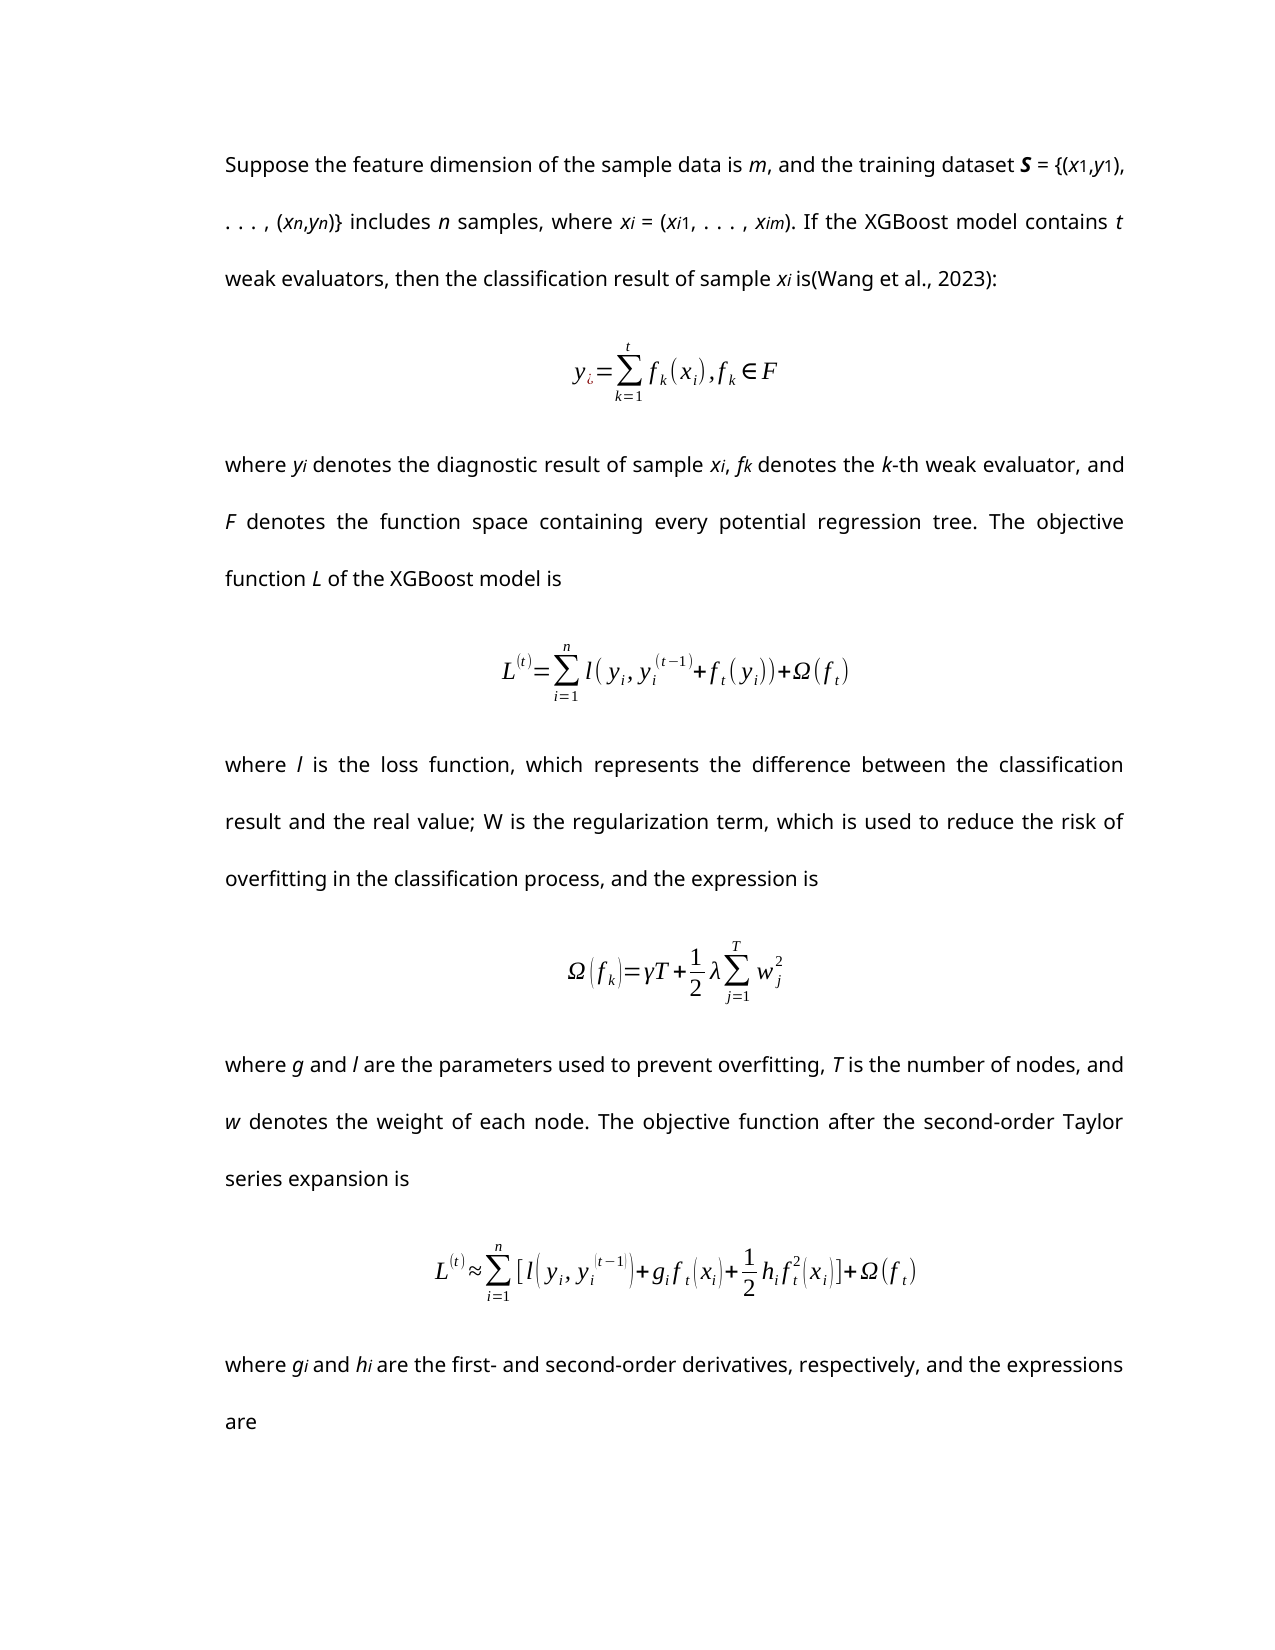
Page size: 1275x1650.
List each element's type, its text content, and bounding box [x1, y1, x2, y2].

text Suppose the feature dimension of the sample data is m, and the training dataset S = {(x1,y1), . . . , (xn,yn)} includes n samples, where xi = (xi1, . . . , xim). If the XGBoost model contains t weak evaluators, then the classification result of sample xi is: [225, 150, 1125, 292]
text where gi and hi are the first- and second-order derivatives, respectively, and the expressions are [225, 1350, 1125, 1435]
text where yi denotes the diagnostic result of sample xi, fk denotes the k-th weak evaluator, and F denotes the function space containing every potential regression tree. The objective function L of the XGBoost model is [225, 450, 1125, 592]
text where l is the loss function, which represents the difference between the classification result and the real value; W is the regularization term, which is used to reduce the risk of overfitting in the classification process, and the expression is [225, 750, 1125, 892]
text where g and l are the parameters used to prevent overfitting, T is the number of nodes, and w denotes the weight of each node. The objective function after the second-order Taylor series expansion is [225, 1050, 1125, 1192]
